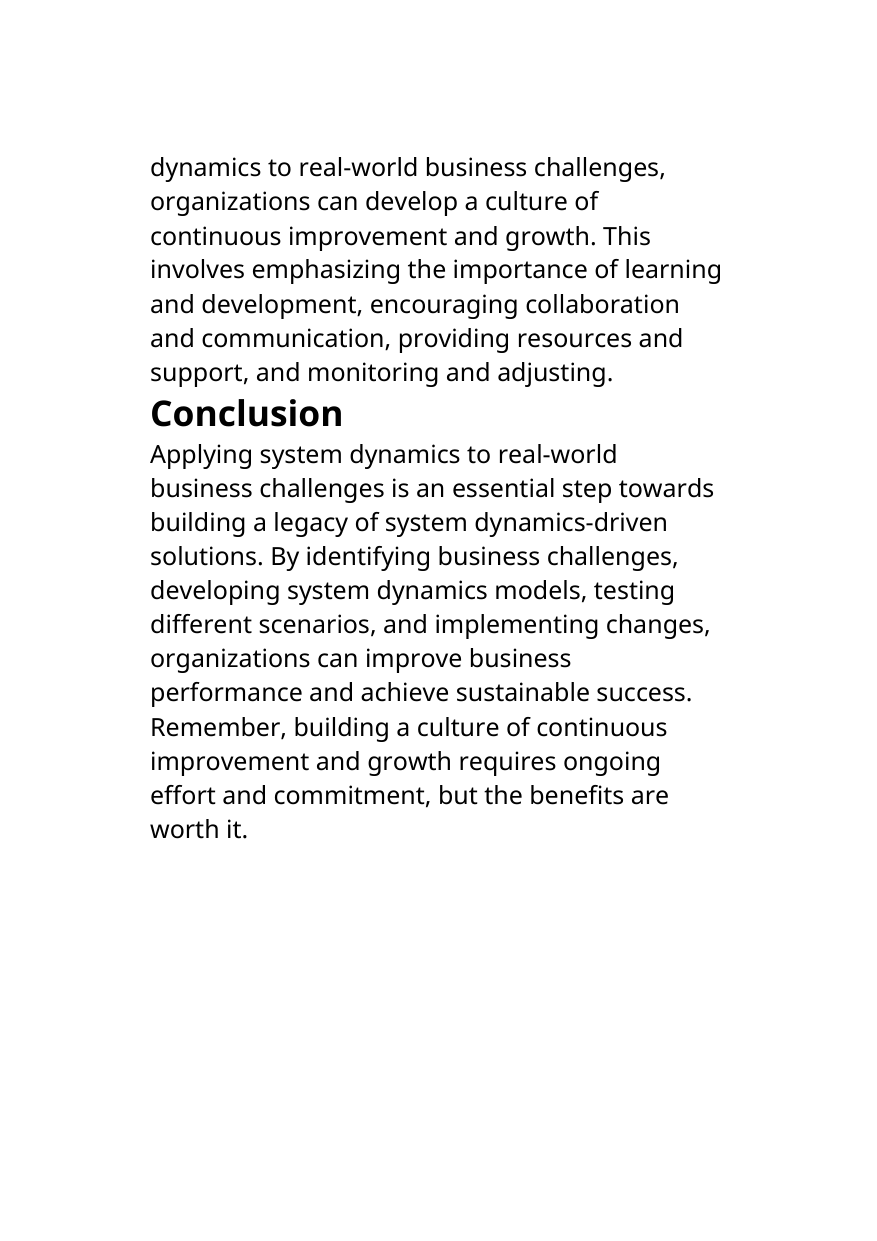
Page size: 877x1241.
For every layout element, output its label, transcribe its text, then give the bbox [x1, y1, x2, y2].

text Applying system dynamics to real-world business challenges is an essential step towards building a legacy of system dynamics-driven solutions. By identifying business challenges, developing system dynamics models, testing different scenarios, and implementing changes, organizations can improve business performance and achieve sustainable success. Remember, building a culture of continuous improvement and growth requires ongoing effort and commitment, but the benefits are worth it. [150, 437, 727, 845]
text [150, 150, 727, 388]
subtitle Conclusion [150, 388, 727, 437]
